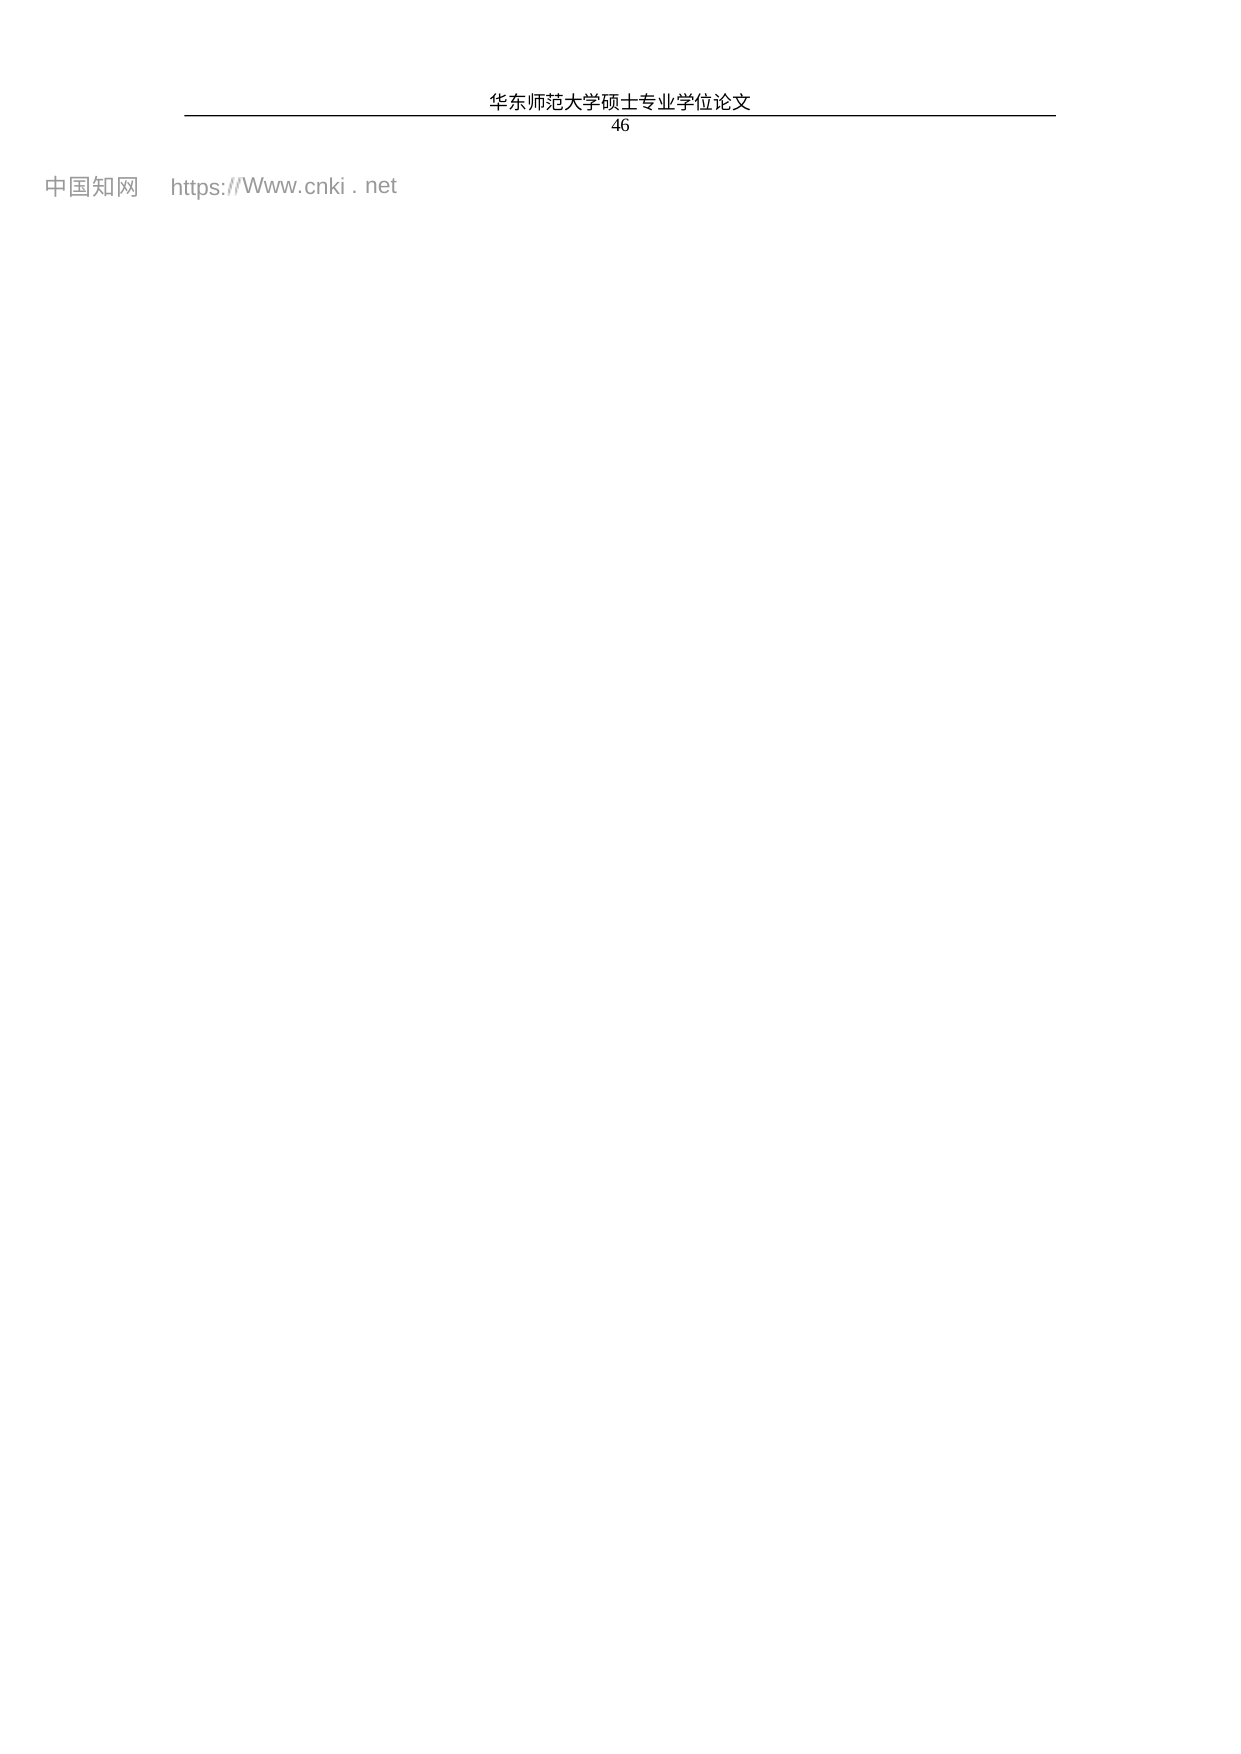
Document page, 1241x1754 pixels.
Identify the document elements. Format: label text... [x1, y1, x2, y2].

picture [227, 177, 242, 196]
text 中国知网 https:Www.cnki . net [44, 176, 1060, 201]
text 46 [611, 118, 1060, 135]
